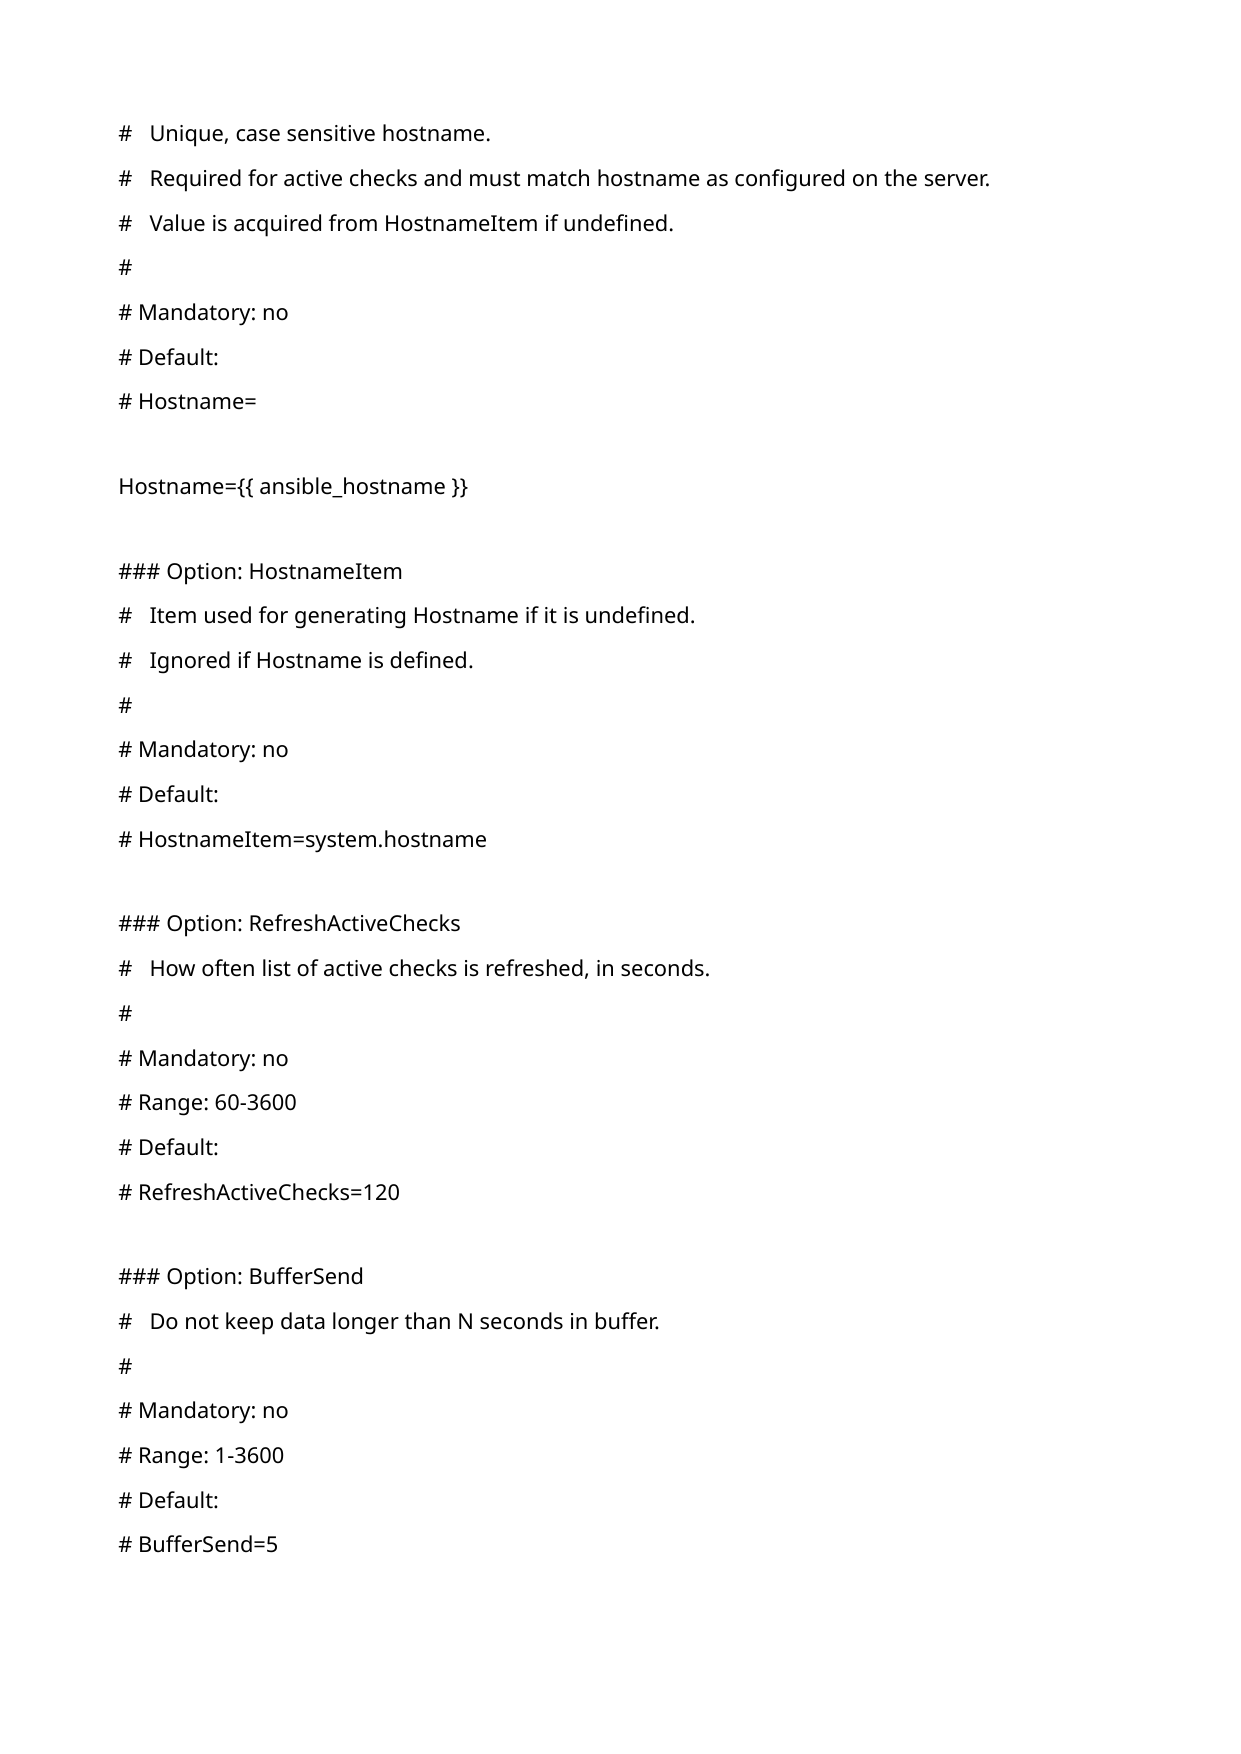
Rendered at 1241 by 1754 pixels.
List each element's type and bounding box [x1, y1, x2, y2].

table_header [118, 118, 1113, 1613]
